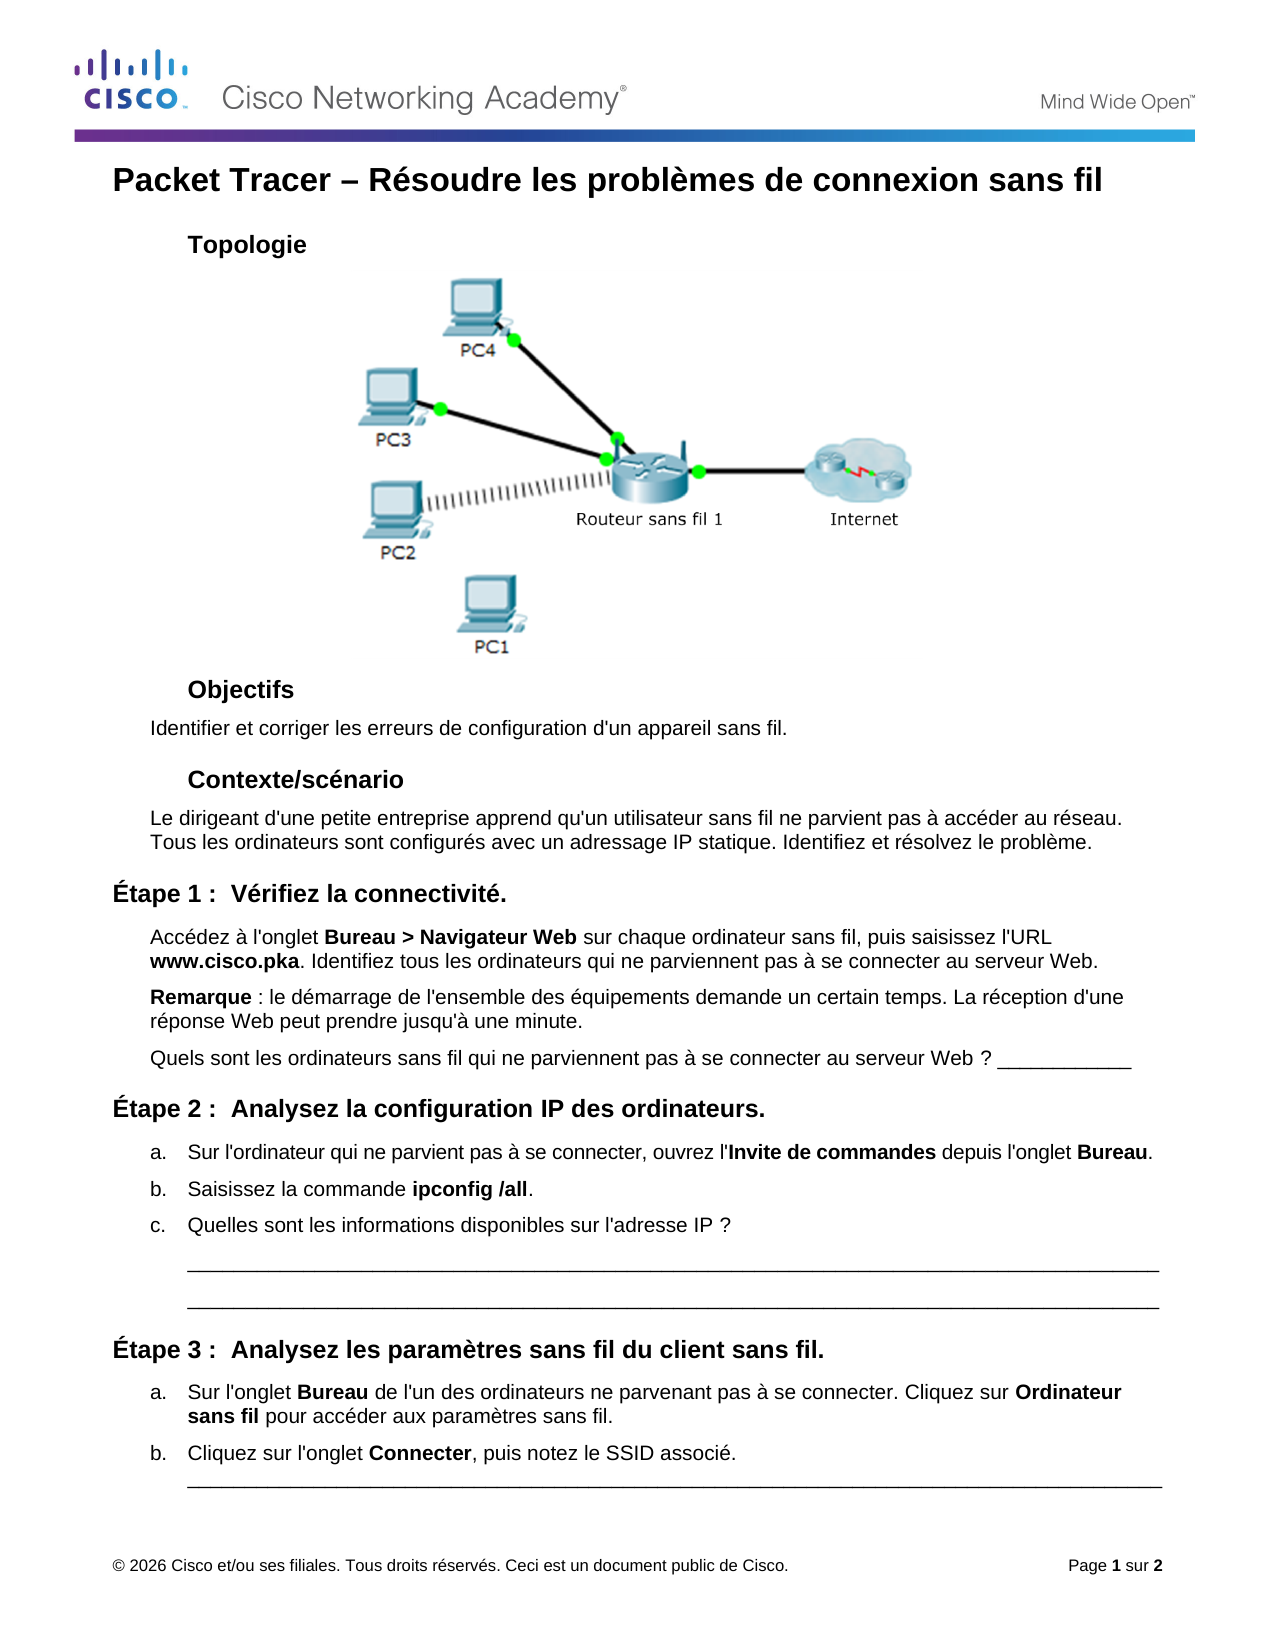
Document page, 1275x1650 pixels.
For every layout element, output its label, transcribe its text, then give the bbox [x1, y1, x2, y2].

text Saisissez la commande ipconfig /all. [150, 1176, 1162, 1200]
text Remarque : le démarrage de l'ensemble des équipements demande un certain temps. La réception d'une réponse Web peut prendre jusqu'à une minute. [150, 985, 1162, 1033]
picture [350, 270, 925, 659]
text Cliquez sur l'onglet Connecter, puis notez le SSID associé. [150, 1441, 1162, 1488]
picture [0, 30, 1273, 142]
text Quels sont les ordinateurs sans fil qui ne parviennent pas à se connecter au serveur Web ? [150, 1045, 1162, 1069]
text Le dirigeant d'une petite entreprise apprend qu'un utilisateur sans fil ne parvient pas à accéder au réseau. Tous les ordinateurs sont configurés avec un adressage IP statique. Identifiez et résolvez le problème. [150, 806, 1162, 854]
text ____________________________________________________________________________________ [187, 1249, 1162, 1273]
title Packet Tracer – Résoudre les problèmes de connexion sans fil [112, 160, 1162, 199]
text Analysez les paramètres sans fil du client sans fil. [112, 1335, 1162, 1363]
text Objectifs [112, 675, 1162, 703]
text Accédez à l'onglet Bureau > Navigateur Web sur chaque ordinateur sans fil, puis saisissez l'URL www.cisco.pka. Identifiez tous les ordinateurs qui ne parviennent pas à se connecter au serveur Web. [150, 924, 1162, 972]
text Contexte/scénario [112, 765, 1162, 794]
text Sur l'ordinateur qui ne parvient pas à se connecter, ouvrez l'Invite de commandes depuis l'onglet Bureau. [150, 1140, 1162, 1164]
text Identifier et corriger les erreurs de configuration d'un appareil sans fil. [150, 716, 1162, 740]
text Sur l'onglet Bureau de l'un des ordinateurs ne parvenant pas à se connecter. Cliquez sur Ordinateur sans fil pour accéder aux paramètres sans fil. [150, 1380, 1162, 1428]
text Topologie [112, 229, 1162, 258]
text ____________________________________________________________________________________ [187, 1286, 1162, 1310]
text Analysez la configuration IP des ordinateurs. [112, 1094, 1162, 1123]
text Quelles sont les informations disponibles sur l'adresse IP ? [150, 1213, 1162, 1237]
text Vérifiez la connectivité. [112, 879, 1162, 908]
